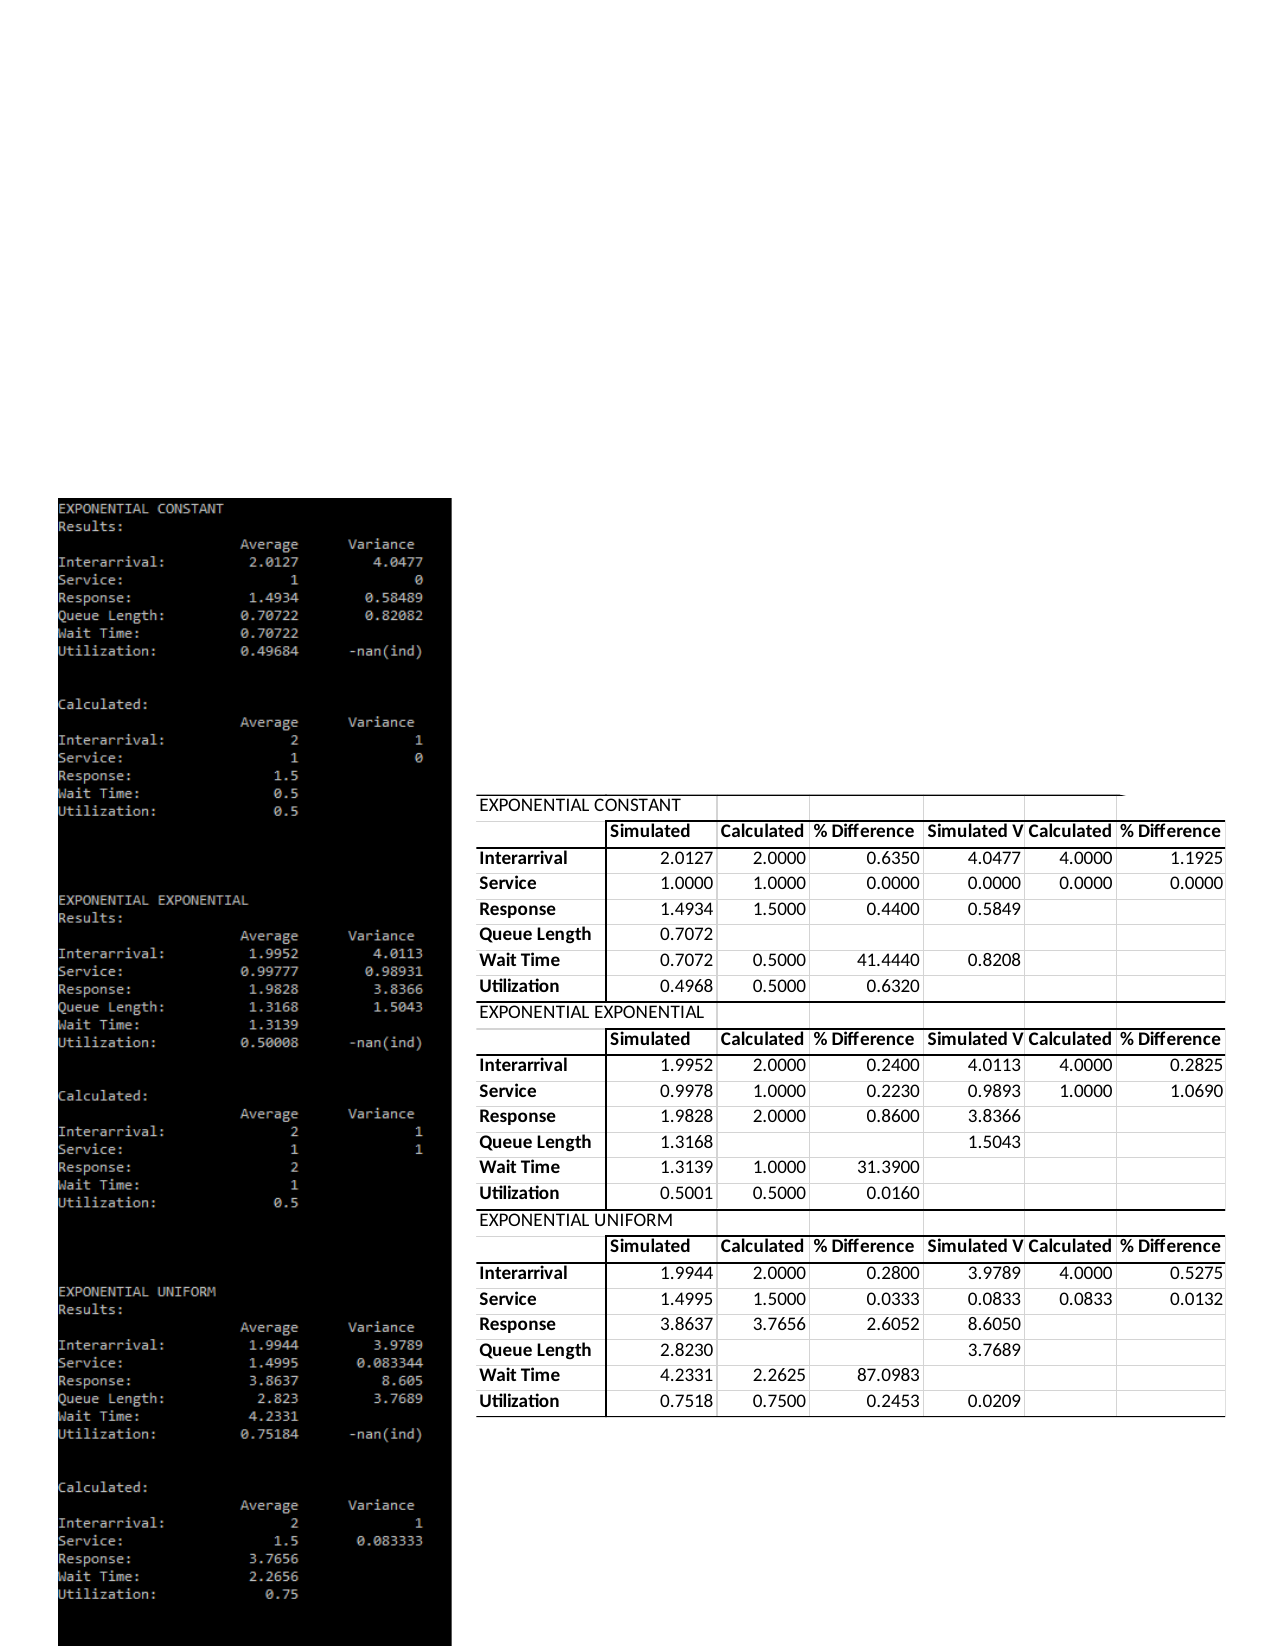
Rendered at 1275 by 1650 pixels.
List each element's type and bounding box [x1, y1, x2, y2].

picture [58, 498, 452, 1646]
